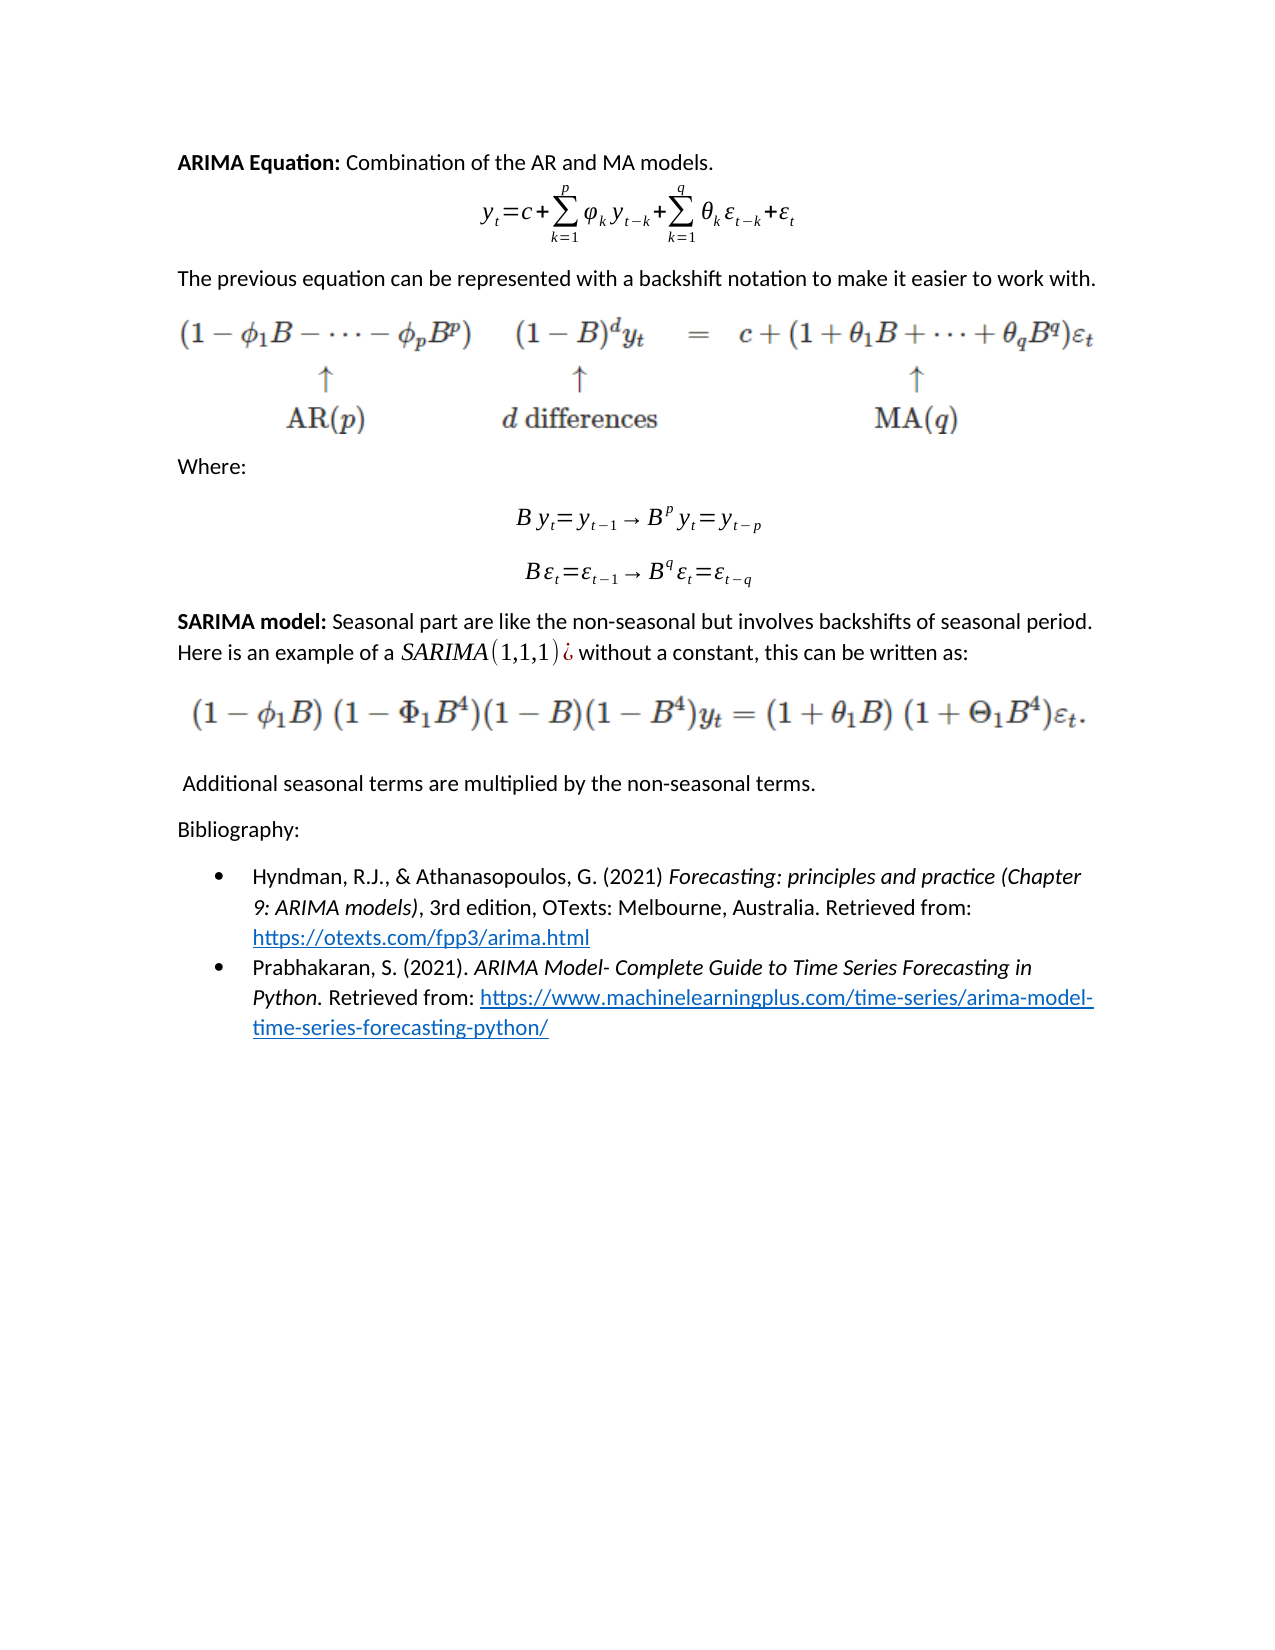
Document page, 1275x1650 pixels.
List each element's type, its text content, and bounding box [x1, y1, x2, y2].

text ARIMA Equation: Combination of the AR and MA models. [177, 148, 1098, 176]
text The previous equation can be represented with a backshift notation to make it easier to work with. [177, 264, 1098, 292]
list Prabhakaran, S. (2021). ARIMA Model- Complete Guide to Time Series Forecasting in Python. Retrieved from: https://www.machinelearningplus.com/time-series/arima-model-time-series-forecasting-python/ [215, 953, 1098, 1042]
list Hyndman, R.J., & Athanasopoulos, G. (2021) Forecasting: principles and practice (Chapter 9: ARIMA models), 3rd edition, OTexts: Melbourne, Australia. Retrieved from: https://otexts.com/fpp3/arima.html [215, 862, 1098, 951]
text SARIMA model: Seasonal part are like the non-seasonal but involves backshifts of seasonal period. Here is an example of a without a constant, this can be written as: [177, 607, 1098, 667]
text Additional seasonal terms are multiplied by the non-seasonal terms. [177, 769, 1098, 797]
picture [177, 310, 1098, 434]
picture [189, 685, 1087, 750]
text Bibliography: [177, 816, 1098, 844]
text Where: [177, 452, 1098, 480]
